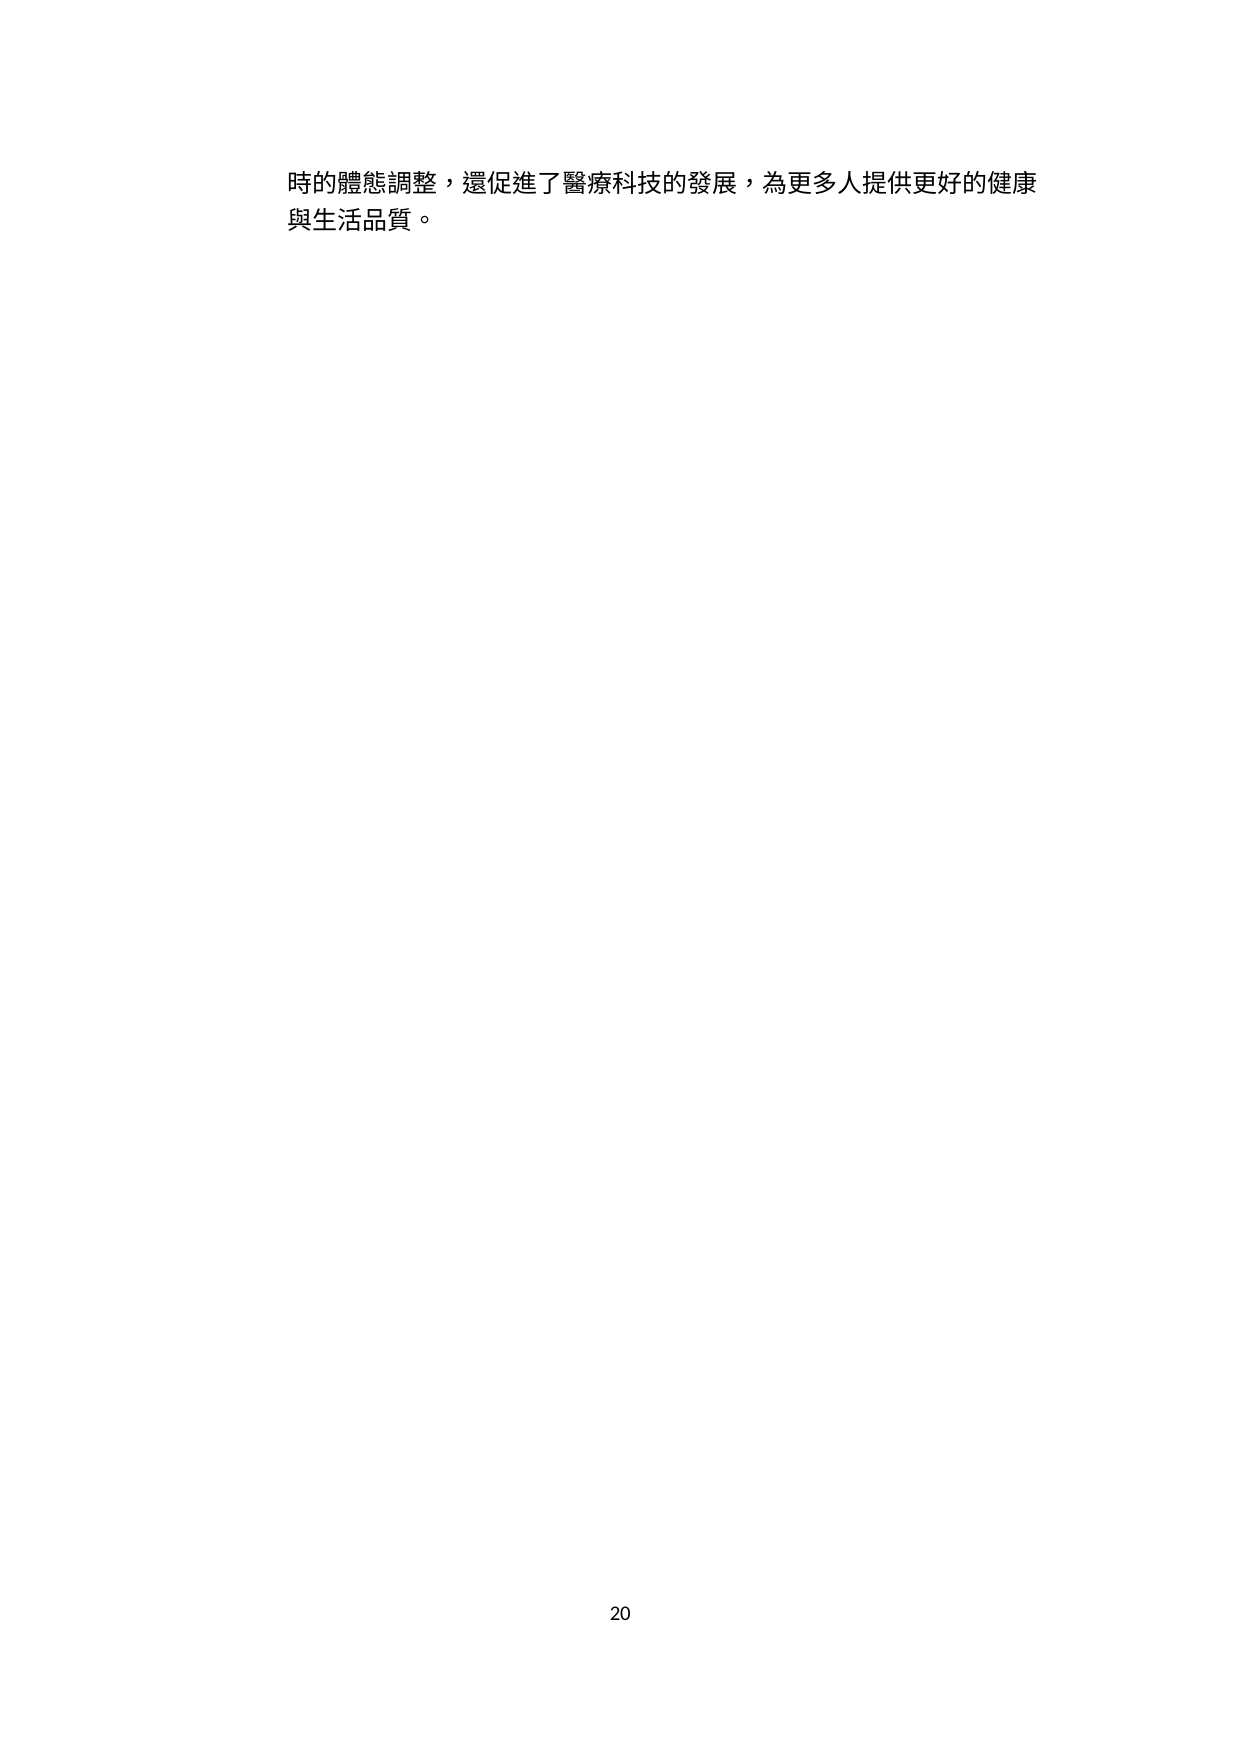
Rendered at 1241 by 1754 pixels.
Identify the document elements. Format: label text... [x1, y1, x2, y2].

text 「物理資聊」展示了人工智慧在物理治療中的應用，為醫療科技領域帶來新的可能性和進步。「物理資聊」不僅能提供更方便和更即時的體態調整，還促進了醫療科技的發展，為更多人提供更好的健康與生活品質。 [287, 162, 1053, 237]
